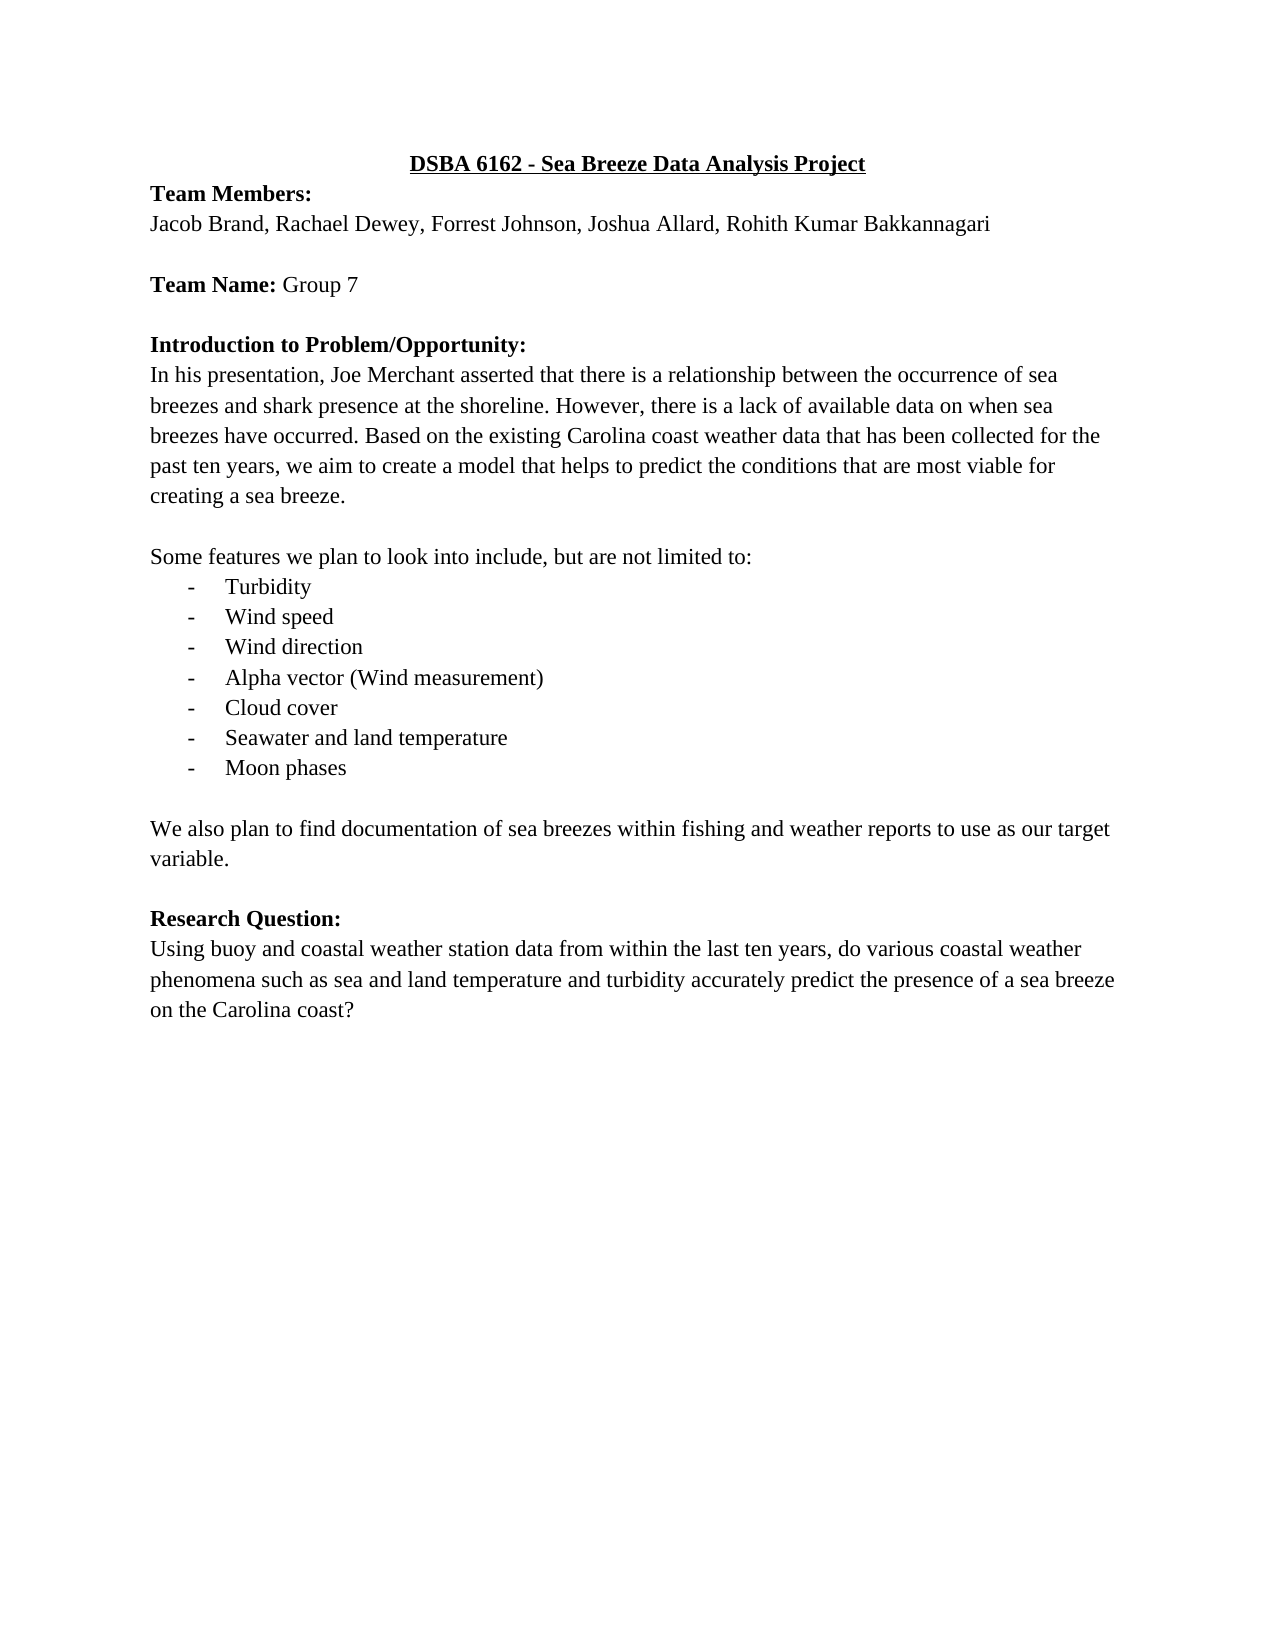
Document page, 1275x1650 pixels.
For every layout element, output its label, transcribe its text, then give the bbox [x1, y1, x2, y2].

text DSBA 6162 - Sea Breeze Data Analysis Project [150, 150, 1125, 176]
text Introduction to Problem/Opportunity: [150, 331, 1125, 358]
list Wind direction [187, 633, 1125, 660]
text Team Members: [150, 180, 1125, 207]
list Turbidity [187, 573, 1125, 599]
text Team Name: Group 7 [150, 271, 1125, 297]
list Seawater and land temperature [187, 724, 1125, 750]
text Research Question: [150, 905, 1125, 932]
text Using buoy and coastal weather station data from within the last ten years, do various coastal weather phenomena such as sea and land temperature and turbidity accurately predict the presence of a sea breeze on the Carolina coast? [150, 935, 1125, 1022]
text Jacob Brand, Rachael Dewey, Forrest Johnson, Joshua Allard, Rohith Kumar Bakkannagari [150, 210, 1125, 237]
list Wind speed [187, 603, 1125, 629]
list Cloud cover [187, 694, 1125, 720]
text We also plan to find documentation of sea breezes within fishing and weather reports to use as our target variable. [150, 814, 1125, 871]
list Moon phases [187, 754, 1125, 781]
list Alpha vector (Wind measurement) [187, 663, 1125, 690]
text In his presentation, Joe Merchant asserted that there is a relationship between the occurrence of sea breezes and shark presence at the shoreline. However, there is a lack of available data on when sea breezes have occurred. Based on the existing Carolina coast weather data that has been collected for the past ten years, we aim to create a model that helps to predict the conditions that are most viable for creating a sea breeze. [150, 361, 1125, 509]
text Some features we plan to look into include, but are not limited to: [150, 543, 1125, 569]
